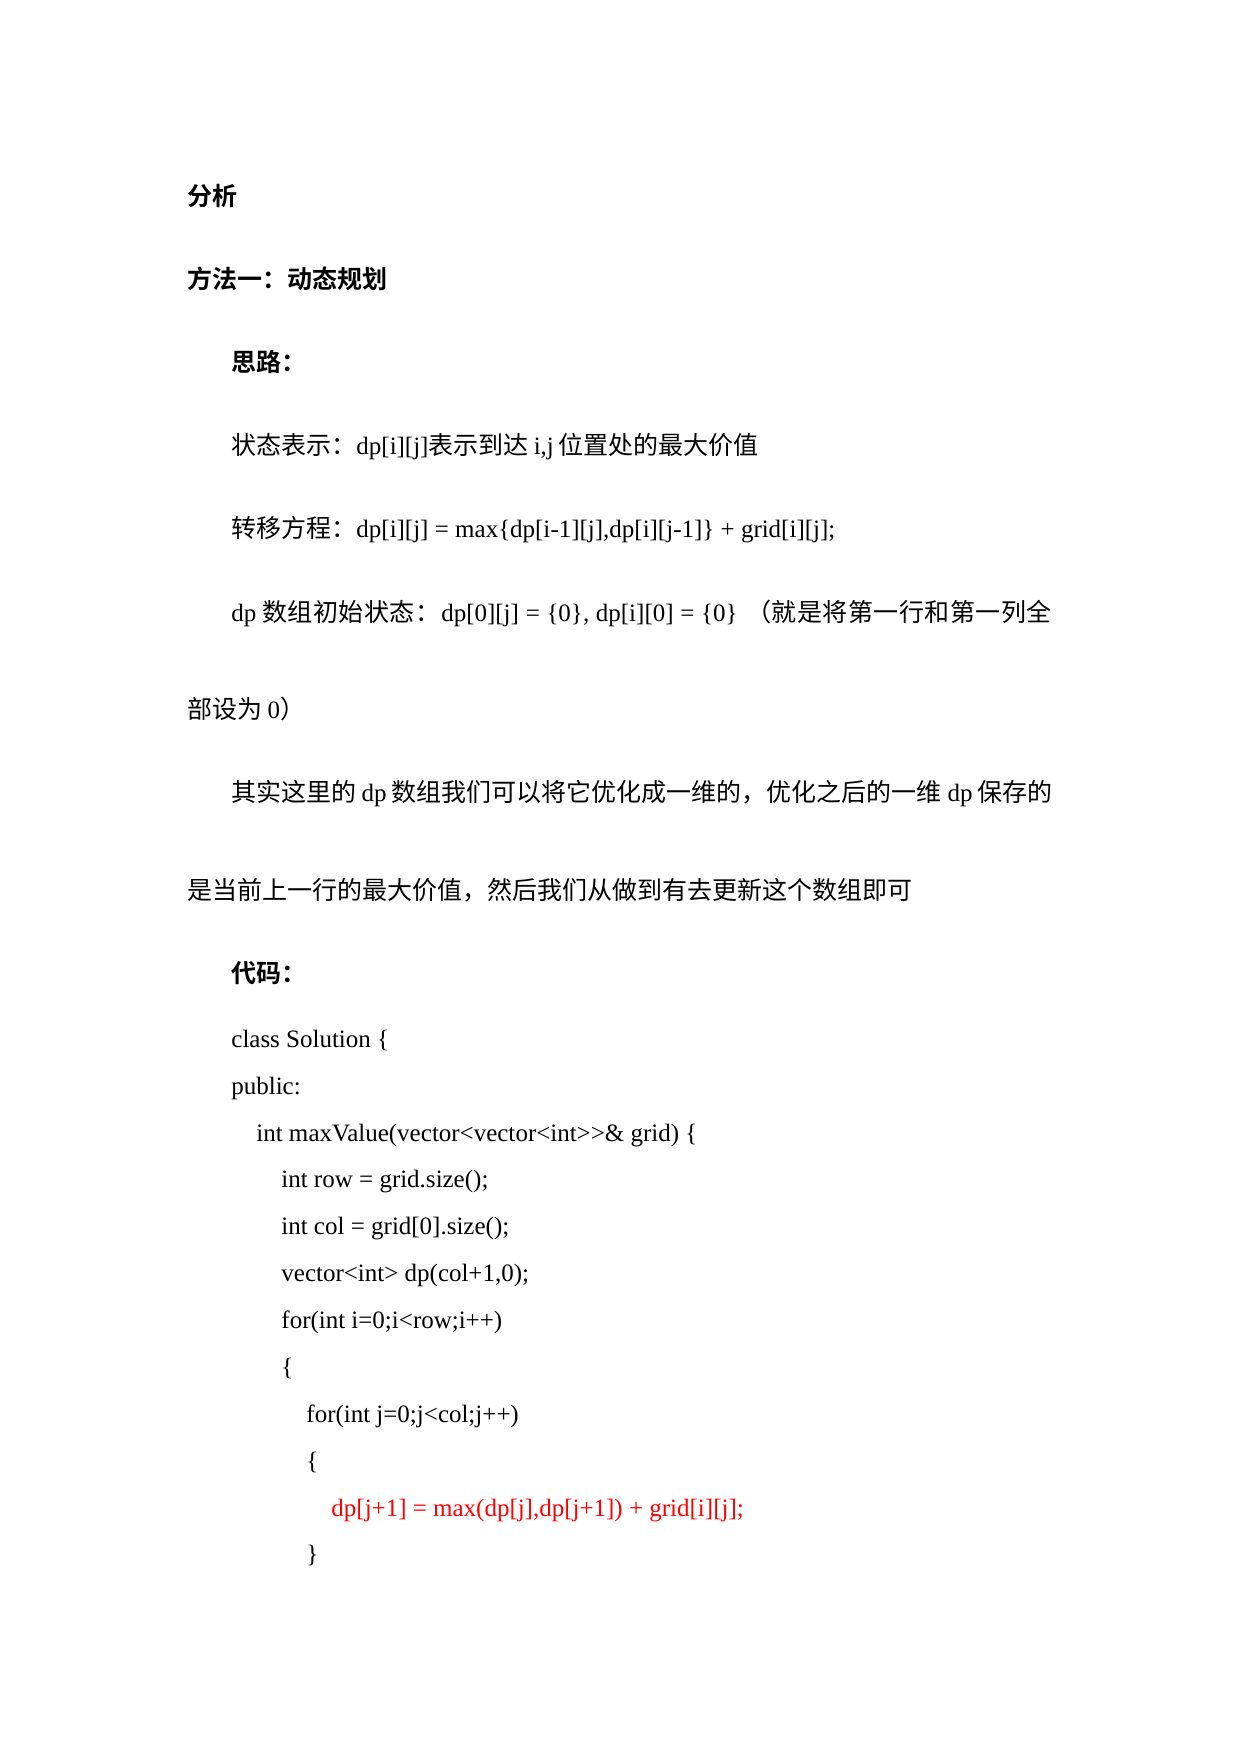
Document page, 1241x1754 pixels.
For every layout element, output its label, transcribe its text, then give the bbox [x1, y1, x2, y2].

text { [187, 1350, 1053, 1383]
text int row = grid.size(); [187, 1163, 1053, 1195]
text 思路： [187, 328, 1053, 393]
text for(int i=0;i<row;i++) [187, 1303, 1053, 1336]
text for(int j=0;j<col;j++) [187, 1397, 1053, 1429]
text 状态表示：dp[i][j]表示到达i,j位置处的最大价值 [187, 411, 1053, 476]
text { [187, 1444, 1053, 1476]
subtitle 方法一：动态规划 [187, 245, 1053, 310]
text int maxValue(vector<vector<int>>& grid) { [187, 1116, 1053, 1148]
text int col = grid[0].size(); [187, 1209, 1053, 1242]
text 代码： [187, 939, 1053, 1004]
text 其实这里的dp数组我们可以将它优化成一维的，优化之后的一维dp保存的是当前上一行的最大价值，然后我们从做到有去更新这个数组即可 [187, 758, 1053, 921]
text public: [187, 1069, 1053, 1101]
text vector<int> dp(col+1,0); [187, 1256, 1053, 1289]
text dp[j+1] = max(dp[j],dp[j+1]) + grid[i][j]; [187, 1491, 1053, 1523]
subtitle 分析 [187, 162, 1053, 227]
text 转移方程：dp[i][j] = max{dp[i-1][j],dp[i][j-1]} + grid[i][j]; [187, 494, 1053, 559]
text } [187, 1538, 1053, 1570]
text class Solution { [187, 1022, 1053, 1054]
text dp数组初始状态：dp[0][j] = {0}, dp[i][0] = {0} （就是将第一行和第一列全部设为0） [187, 578, 1053, 740]
